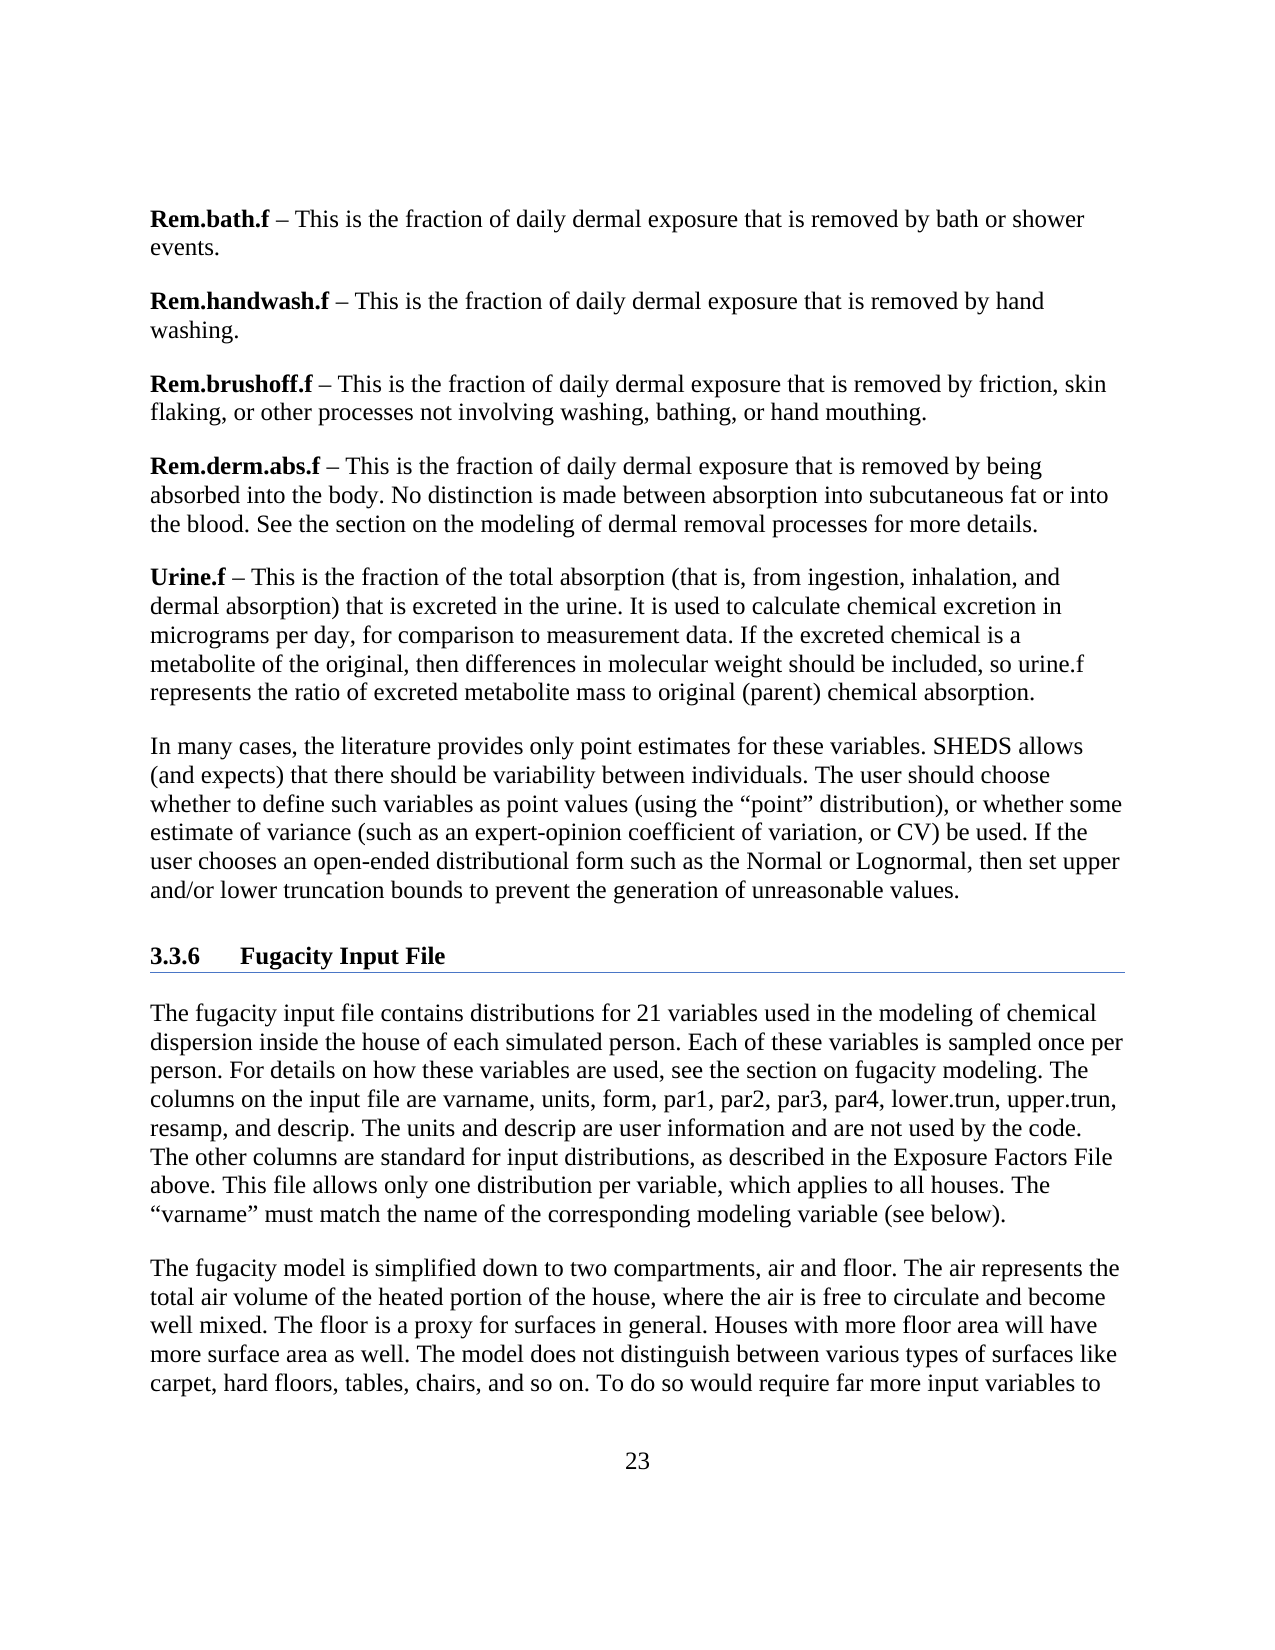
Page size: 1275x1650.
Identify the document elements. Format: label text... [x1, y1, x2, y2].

text Rem.handwash.f – This is the fraction of daily dermal exposure that is removed by hand washing. [150, 286, 1125, 344]
text Urine.f – This is the fraction of the total absorption (that is, from ingestion, inhalation, and dermal absorption) that is excreted in the urine. It is used to calculate chemical excretion in micrograms per day, for comparison to measurement data. If the excreted chemical is a metabolite of the original, then differences in molecular weight should be included, so urine.f represents the ratio of excreted metabolite mass to original (parent) chemical absorption. [150, 562, 1125, 706]
text Rem.bath.f – This is the fraction of daily dermal exposure that is removed by bath or shower events. [150, 204, 1125, 261]
text Rem.derm.abs.f – This is the fraction of daily dermal exposure that is removed by being absorbed into the body. No distinction is made between absorption into subcutaneous fat or into the blood. See the section on the modeling of dermal removal processes for more details. [150, 451, 1125, 537]
text In many cases, the literature provides only point estimates for these variables. SHEDS allows (and expects) that there should be variability between individuals. The user should choose whether to define such variables as point values (using the “point” distribution), or whether some estimate of variance (such as an expert-opinion coefficient of variation, or CV) be used. If the user chooses an open-ended distributional form such as the Normal or Lognormal, then set upper and/or lower truncation bounds to prevent the generation of unreasonable values. [150, 731, 1125, 904]
text Rem.brushoff.f – This is the fraction of daily dermal exposure that is removed by friction, skin flaking, or other processes not involving washing, bathing, or hand mouthing. [150, 369, 1125, 426]
text The fugacity input file contains distributions for 21 variables used in the modeling of chemical dispersion inside the house of each simulated person. Each of these variables is sampled once per person. For details on how these variables are used, see the section on fugacity modeling. The columns on the input file are varname, units, form, par1, par2, par3, par4, lower.trun, upper.trun, resamp, and descrip. The units and descrip are user information and are not used by the code. The other columns are standard for input distributions, as described in the Exposure Factors File above. This file allows only one distribution per variable, which applies to all houses. The “varname” must match the name of the corresponding modeling variable (see below). [150, 998, 1125, 1228]
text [150, 1253, 1125, 1397]
subtitle Fugacity Input File [150, 941, 1125, 972]
